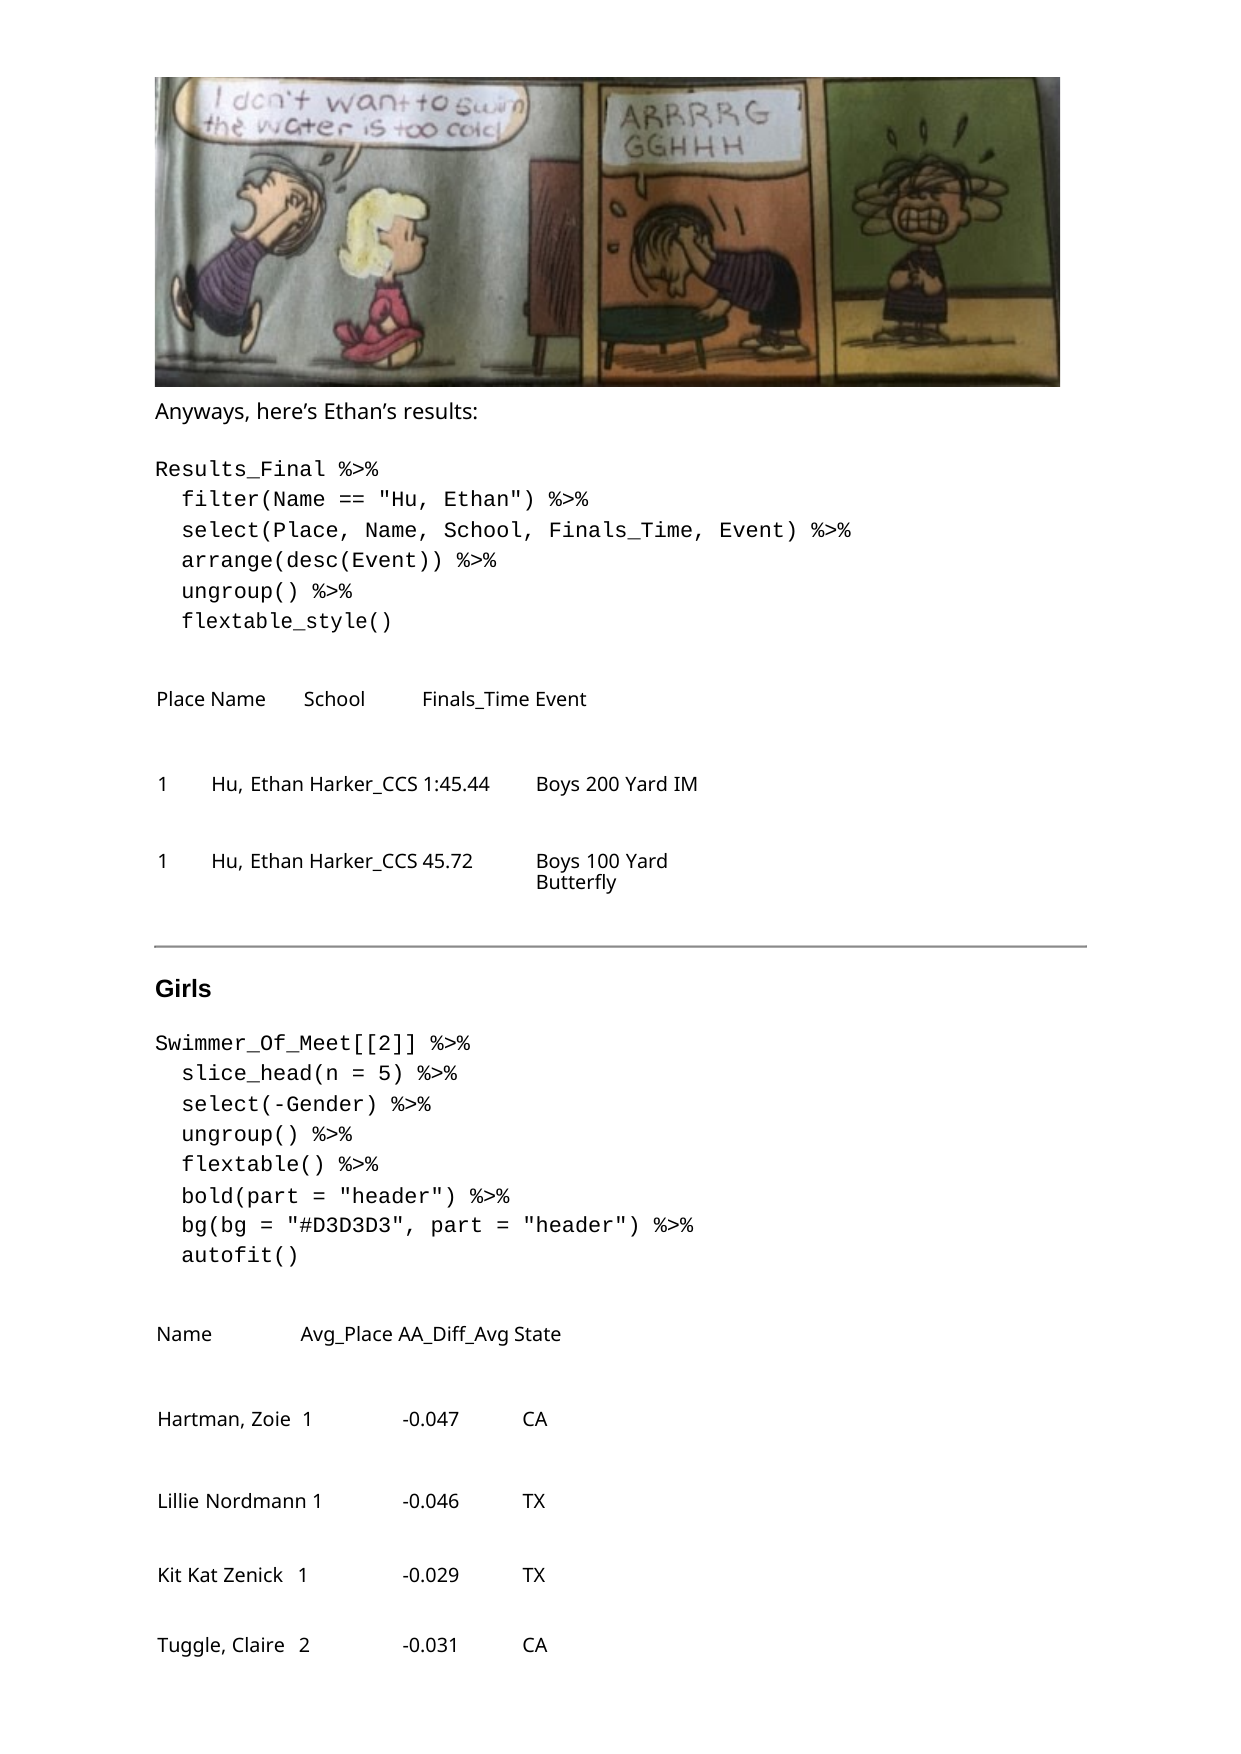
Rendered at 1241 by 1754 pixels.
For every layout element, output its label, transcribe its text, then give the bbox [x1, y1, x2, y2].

text Name Avg_Place AA_Diff_Avg State [156, 1320, 1098, 1347]
table_cell CA [489, 1605, 552, 1656]
table_cell Hu, Ethan Harker_CCS 45.72 [190, 822, 513, 894]
text Anyways, here’s Ethan’s results: [155, 396, 1098, 426]
table_cell -0.031 [357, 1605, 489, 1656]
table_header Boys 200 Yard IM [513, 774, 753, 822]
text select(Place, Name, School, Finals_Time, Event) %>% arrange(desc(Event)) %>% [181, 519, 852, 574]
table_cell Boys 100 Yard Butterfly [513, 822, 753, 894]
text ungroup() %>% flextable_style() [181, 580, 537, 635]
table_header 1 [152, 774, 190, 822]
table_cell TX [489, 1531, 552, 1605]
table_header Hartman, Zoie 1 [152, 1408, 357, 1457]
picture [154, 77, 1061, 387]
table_header Hu, Ethan Harker_CCS 1:45.44 [190, 774, 513, 822]
text Place Name School Finals_Time Event [156, 685, 1098, 712]
table_cell 1 [152, 822, 190, 894]
text filter(Name == "Hu, Ethan") %>% [181, 489, 1098, 513]
table_cell Lillie Nordmann 1 [152, 1457, 357, 1531]
table_header CA [489, 1408, 552, 1457]
text bg(bg = "#D3D3D3", part = "header") %>% autofit() [181, 1214, 695, 1269]
table_cell -0.029 [357, 1531, 489, 1605]
table_cell -0.046 [357, 1457, 489, 1531]
subtitle Girls [155, 974, 1098, 1002]
table_cell Tuggle, Claire 2 [152, 1605, 357, 1656]
table_header -0.047 [357, 1408, 489, 1457]
table_cell TX [489, 1457, 552, 1531]
table_cell Kit Kat Zenick 1 [152, 1531, 357, 1605]
text bold(part = "header") %>% [181, 1184, 1098, 1208]
text Results_Final %>% [155, 458, 1098, 483]
text Swimmer_Of_Meet[[2]] %>% slice_head(n = 5) %>% select(-Gender) %>% ungroup() %>% flextable() %>% [155, 1032, 470, 1178]
